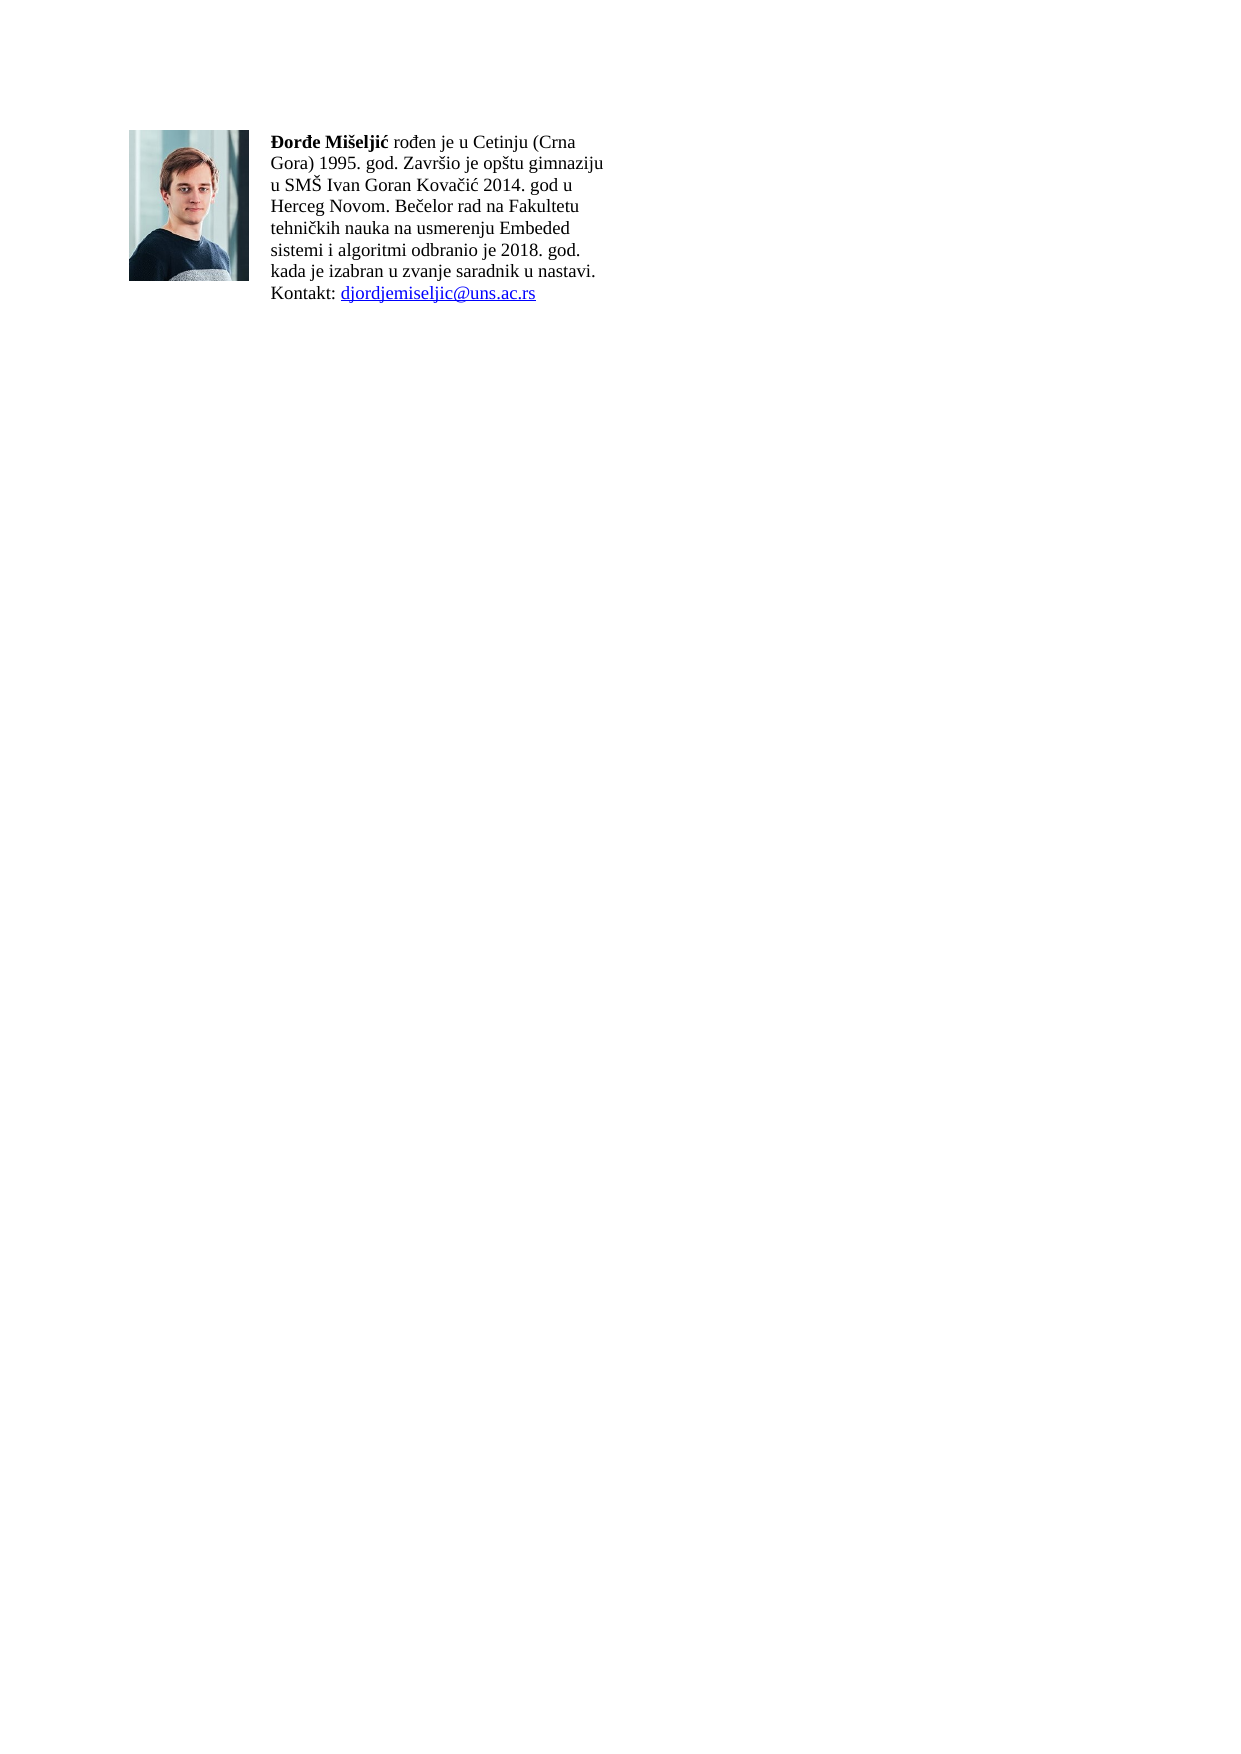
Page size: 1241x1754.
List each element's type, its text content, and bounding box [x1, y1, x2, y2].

picture [129, 130, 249, 281]
table_header Đorđe Mišeljić rođen je u Cetinju (Crna Gora) 1995. god. Završio je opštu gimnaziju u SMŠ Ivan Goran Kovačić 2014. god u Herceg Novom. Bečelor rad na Fakultetu tehničkih nauka na usmerenju Embeded sistemi i algoritmi odbranio je 2018. god. kada je izabran u zvanje saradnik u nastavi. Kontakt: djordjemiseljic@uns.ac.rs [259, 118, 609, 303]
table_header [118, 118, 259, 303]
